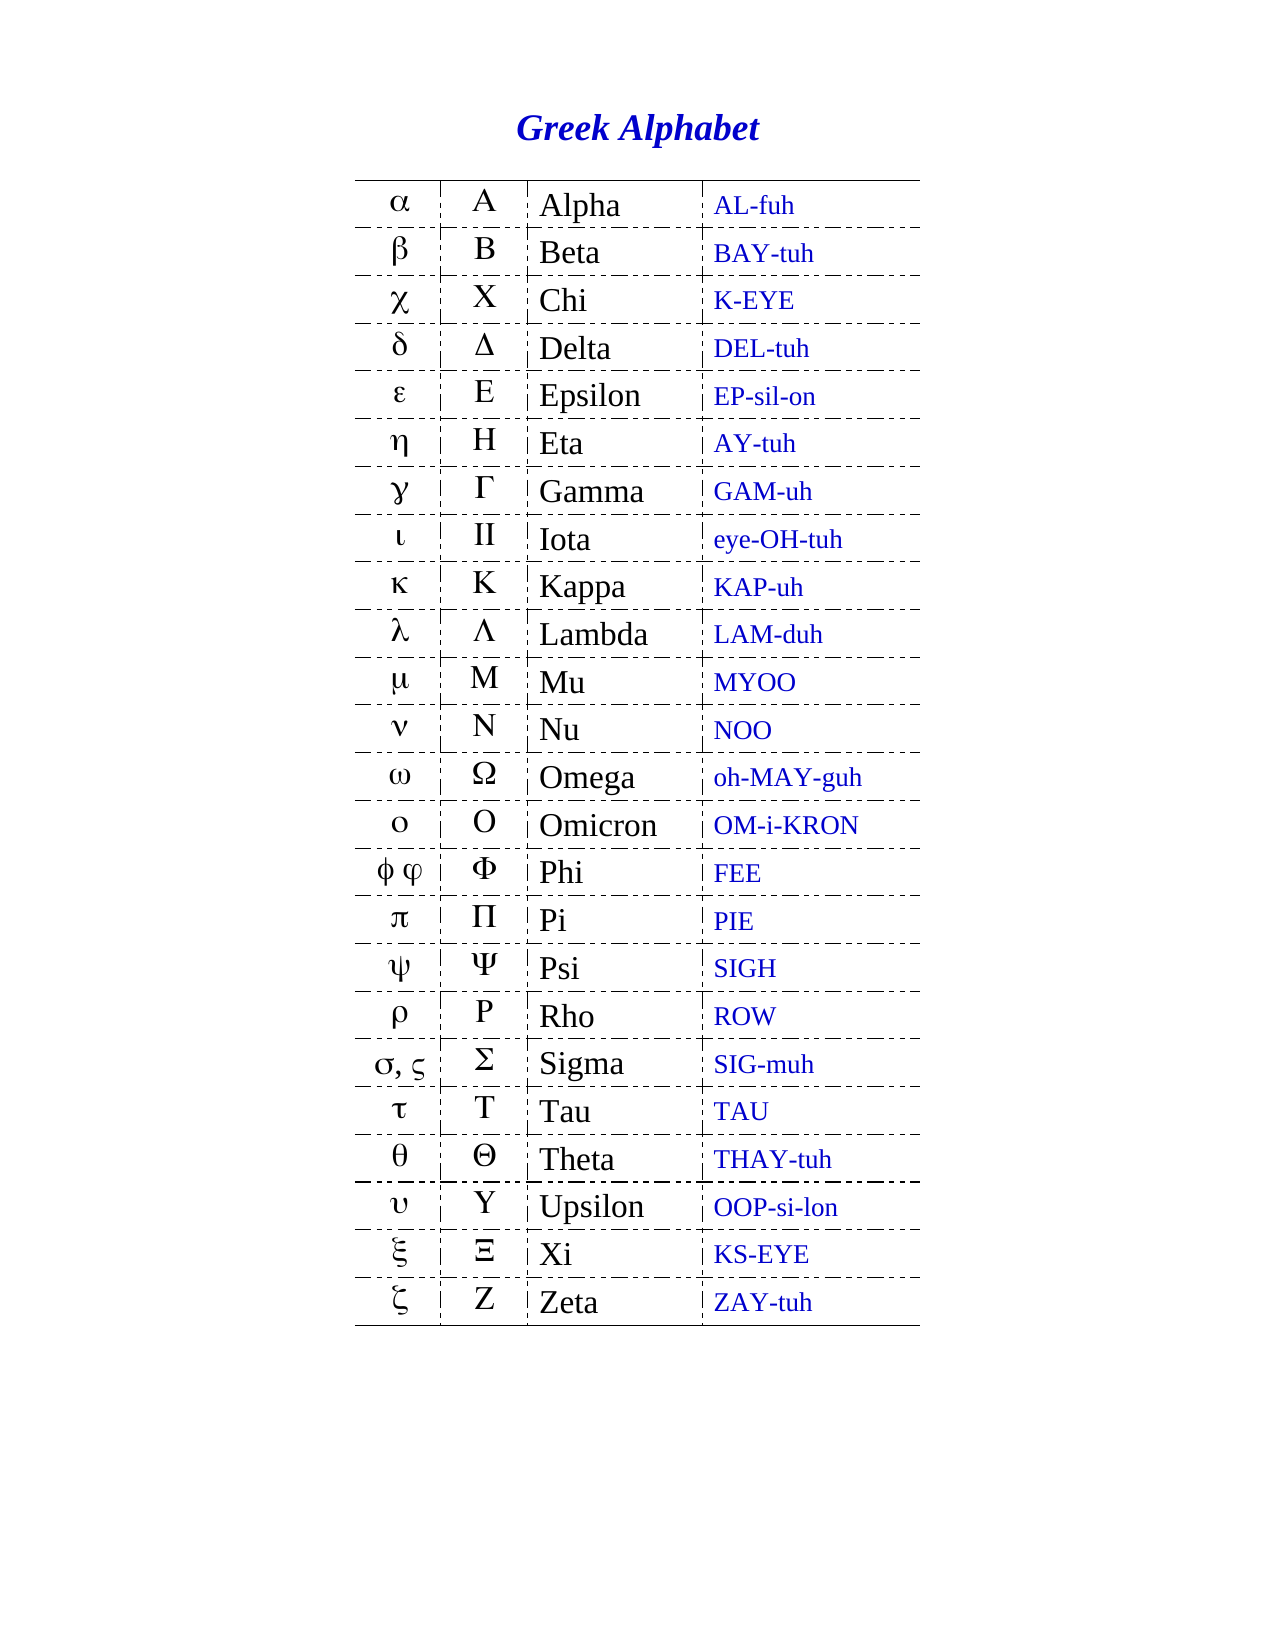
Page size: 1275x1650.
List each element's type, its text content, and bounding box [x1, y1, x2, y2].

table_cell [355, 561, 441, 609]
table_cell [355, 1134, 441, 1181]
table_cell [441, 991, 528, 1038]
table_cell MYOO [702, 657, 920, 704]
table_cell Lambda [528, 609, 702, 657]
table_cell Tau [528, 1086, 702, 1134]
table_cell [441, 800, 528, 847]
table_cell Omega [528, 752, 702, 800]
table_header [441, 181, 528, 227]
table_cell Gamma [528, 466, 702, 513]
table_cell [441, 370, 528, 418]
table_cell [355, 275, 441, 323]
table_cell Theta [528, 1134, 702, 1181]
table_cell TAU [702, 1086, 920, 1134]
table_cell [441, 657, 528, 704]
table_cell Psi [528, 943, 702, 991]
table_header Alpha [528, 181, 702, 227]
table_cell [355, 895, 441, 943]
table_cell [355, 704, 441, 752]
table_cell [441, 943, 528, 991]
table_cell Phi [528, 848, 702, 895]
table_cell Rho [528, 991, 702, 1038]
table_cell [355, 1181, 441, 1229]
table_cell [355, 466, 441, 513]
table_cell Xi [528, 1229, 702, 1277]
table_cell [441, 418, 528, 466]
table_cell THAY-tuh [702, 1134, 920, 1181]
table_cell [355, 609, 441, 657]
table_cell , [355, 1038, 441, 1086]
table_cell [441, 1277, 528, 1324]
table_cell BAY-tuh [702, 227, 920, 275]
table_cell Mu [528, 657, 702, 704]
table_cell DEL-tuh [702, 323, 920, 370]
table_cell KS-EYE [702, 1229, 920, 1277]
table_cell ROW [702, 991, 920, 1038]
table_cell NOO [702, 704, 920, 752]
table_cell Epsilon [528, 370, 702, 418]
table_cell [355, 370, 441, 418]
table_cell Omicron [528, 800, 702, 847]
table_cell Zeta [528, 1277, 702, 1324]
table_cell [441, 561, 528, 609]
table_cell [355, 991, 441, 1038]
table_cell [355, 514, 441, 561]
table_header [355, 181, 441, 227]
table_cell [441, 1229, 528, 1277]
table_cell AY-tuh [702, 418, 920, 466]
table_cell [355, 227, 441, 275]
table_cell KAP-uh [702, 561, 920, 609]
table_cell [441, 323, 528, 370]
table_cell [441, 609, 528, 657]
table_cell FEE [702, 848, 920, 895]
table_cell Kappa [528, 561, 702, 609]
table_cell Chi [528, 275, 702, 323]
table_cell Beta [528, 227, 702, 275]
table_cell [355, 943, 441, 991]
table_cell Sigma [528, 1038, 702, 1086]
table_cell Upsilon [528, 1181, 702, 1229]
table_cell [441, 466, 528, 513]
table_cell [441, 1086, 528, 1134]
table_cell [355, 1229, 441, 1277]
table_cell ZAY-tuh [702, 1277, 920, 1324]
table_cell [441, 275, 528, 323]
table_header AL-fuh [702, 181, 920, 227]
table_cell eye-OH-tuh [702, 514, 920, 561]
table_cell [355, 848, 441, 895]
table_cell Delta [528, 323, 702, 370]
table_cell Nu [528, 704, 702, 752]
table_cell K-EYE [702, 275, 920, 323]
table_cell OOP-si-lon [702, 1181, 920, 1229]
table_cell [441, 752, 528, 800]
table_cell LAM-duh [702, 609, 920, 657]
table_cell OM-i-KRON [702, 800, 920, 847]
table_cell [355, 1277, 441, 1324]
table_cell [355, 1086, 441, 1134]
table_cell [355, 323, 441, 370]
table_cell [441, 1038, 528, 1086]
table_cell [441, 1134, 528, 1181]
table_cell [355, 800, 441, 847]
table_cell [441, 514, 528, 561]
table_cell GAM-uh [702, 466, 920, 513]
table_cell oh-MAY-guh [702, 752, 920, 800]
table_cell Pi [528, 895, 702, 943]
table_cell [441, 227, 528, 275]
text Greek Alphabet [150, 105, 1125, 148]
table_cell Iota [528, 514, 702, 561]
table_cell PIE [702, 895, 920, 943]
table_cell [441, 1181, 528, 1229]
table_cell [441, 848, 528, 895]
table_cell [441, 704, 528, 752]
table_cell Eta [528, 418, 702, 466]
table_cell SIG-muh [702, 1038, 920, 1086]
table_cell [355, 418, 441, 466]
table_cell SIGH [702, 943, 920, 991]
table_cell EP-sil-on [702, 370, 920, 418]
table_cell [355, 657, 441, 704]
table_cell [355, 752, 441, 800]
table_cell [441, 895, 528, 943]
